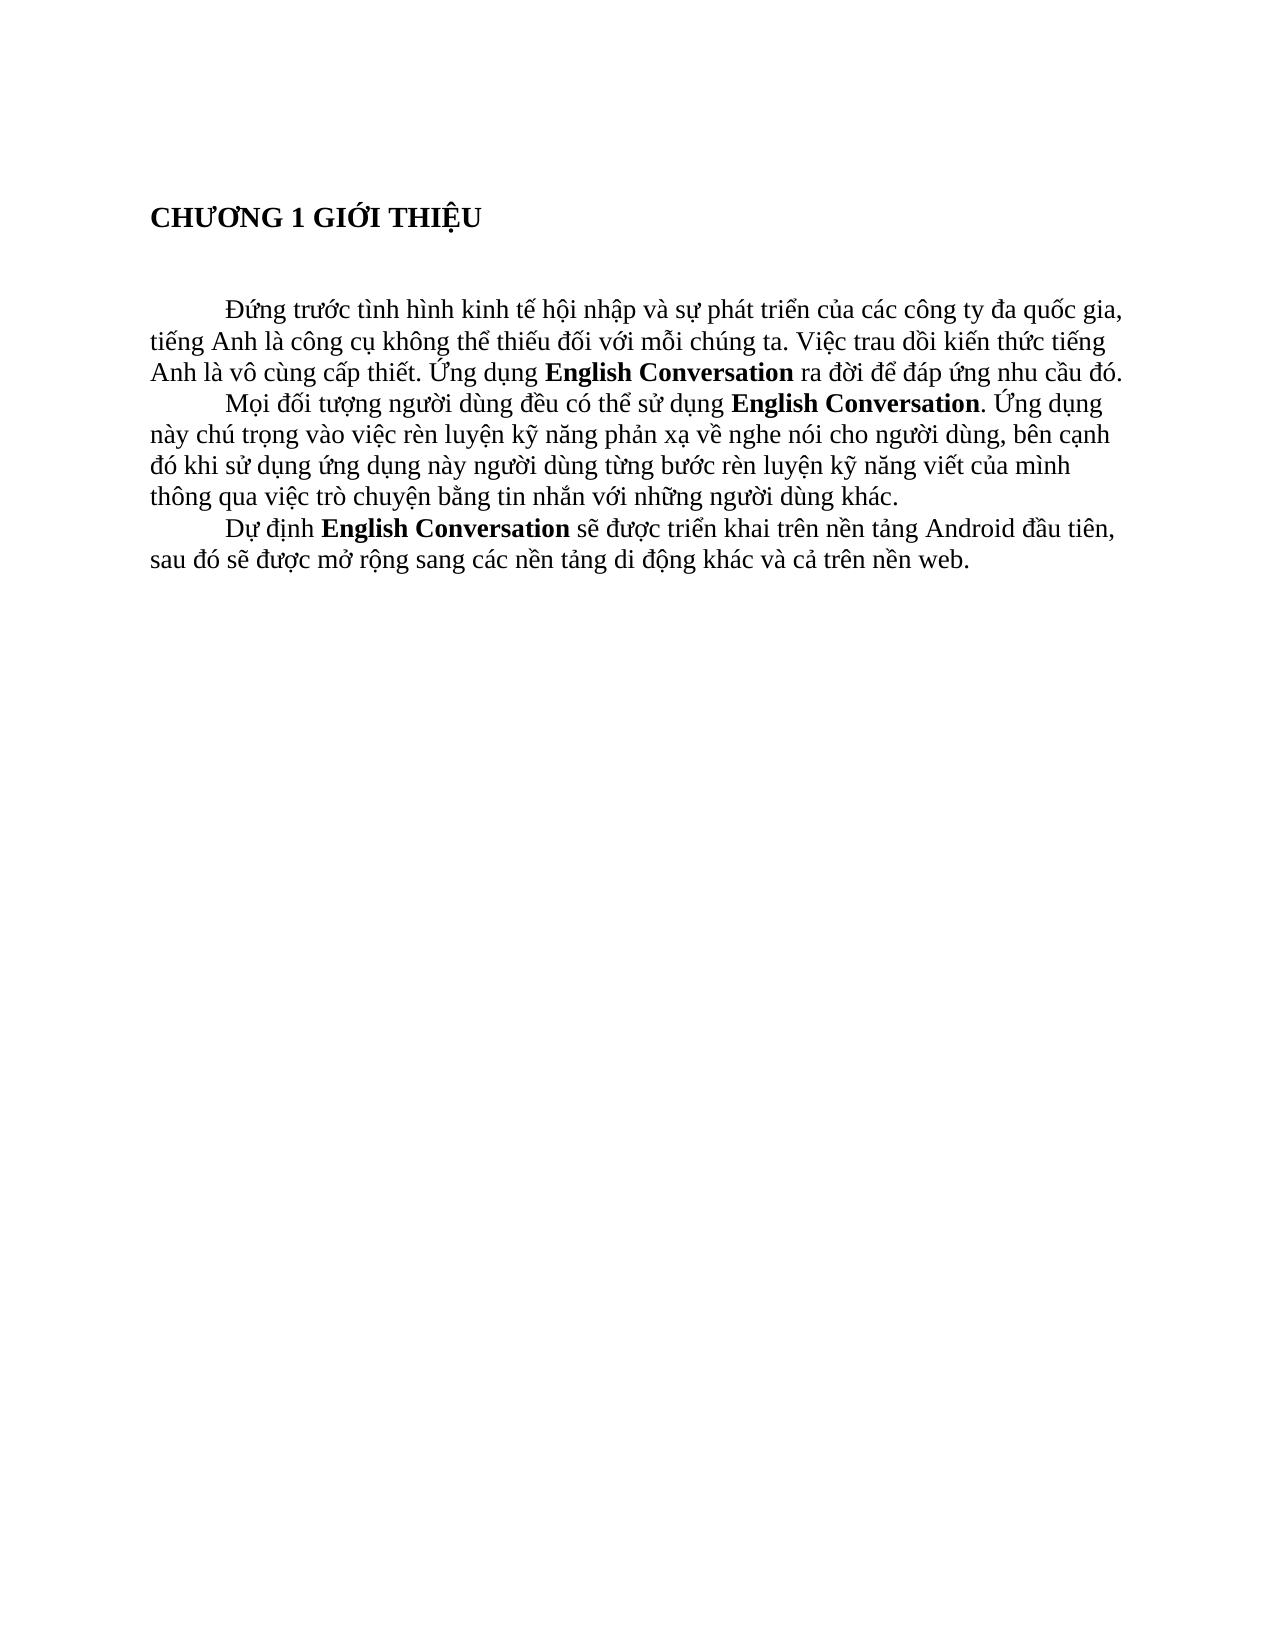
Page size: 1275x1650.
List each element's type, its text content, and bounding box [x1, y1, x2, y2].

text Mọi đối tượng người dùng đều có thể sử dụng English Conversation. Ứng dụng này chú trọng vào việc rèn luyện kỹ năng phản xạ về nghe nói cho người dùng, bên cạnh đó khi sử dụng ứng dụng này người dùng từng bước rèn luyện kỹ năng viết của mình thông qua việc trò chuyện bằng tin nhắn với những người dùng khác. [150, 387, 1125, 512]
text Dự định English Conversation sẽ được triển khai trên nền tảng Android đầu tiên, sau đó sẽ được mở rộng sang các nền tảng di động khác và cả trên nền web. [150, 512, 1125, 574]
subtitle GIỚI THIỆU [150, 200, 1125, 233]
text Đứng trước tình hình kinh tế hội nhập và sự phát triển của các công ty đa quốc gia, tiếng Anh là công cụ không thể thiếu đối với mỗi chúng ta. Việc trau dồi kiến thức tiếng Anh là vô cùng cấp thiết. Ứng dụng English Conversation ra đời để đáp ứng nhu cầu đó. [150, 294, 1125, 387]
